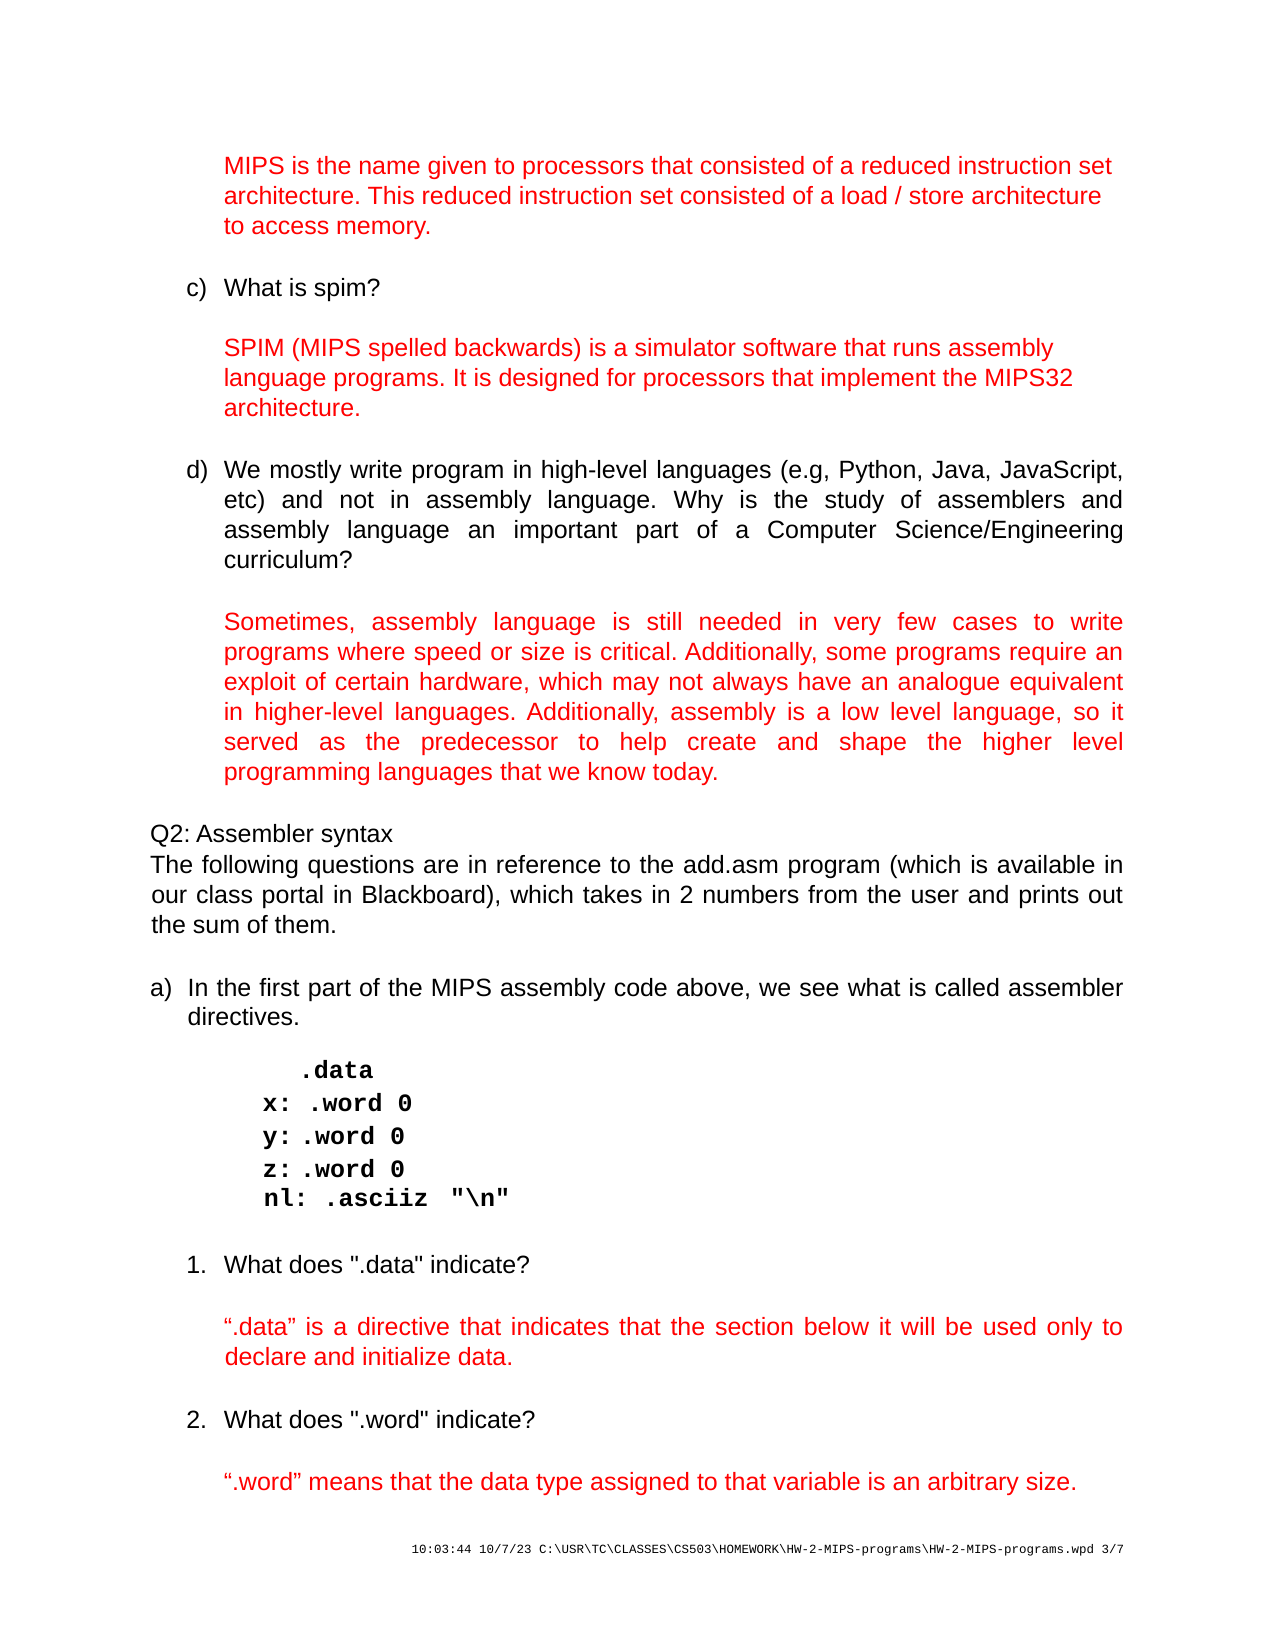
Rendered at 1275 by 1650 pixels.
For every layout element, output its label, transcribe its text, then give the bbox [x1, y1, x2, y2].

text The following questions are in reference to the add.asm program (which is available in our class portal in Blackboard), which takes in 2 numbers from the user and prints out the sum of them. [150, 850, 1125, 939]
list What does ".word" indicate? [186, 1405, 1125, 1433]
text Sometimes, assembly language is still needed in very few cases to write programs where speed or size is critical. Additionally, some programs require an exploit of certain hardware, which may not always have an analogue equivalent in higher-level languages. Additionally, assembly is a low level language, so it served as the predecessor to help create and shape the higher level programming languages that we know today. [223, 607, 1125, 786]
text “.data” is a directive that indicates that the section below it will be used only to declare and initialize data. [223, 1312, 1125, 1371]
text z: .word 0 nl: .asciiz "\n" [262, 1156, 548, 1214]
list In the first part of the MIPS assembly code above, we see what is called assembler directives. [150, 972, 1125, 1031]
list What does ".data" indicate? [186, 1250, 1125, 1278]
text .data [298, 1058, 662, 1086]
text x: .word 0 [262, 1091, 548, 1119]
text y: .word 0 [262, 1123, 548, 1152]
text MIPS is the name given to processors that consisted of a reduced instruction set architecture. This reduced instruction set consisted of a load / store architecture to access memory. [223, 151, 1125, 239]
text “.word” means that the data type assigned to that variable is an arbitrary size. [223, 1467, 1125, 1496]
text Q2: Assembler syntax [150, 819, 1125, 848]
list What is spim? SPIM (MIPS spelled backwards) is a simulator software that runs assembly language programs. It is designed for processors that implement the MIPS32 architecture. [186, 273, 1125, 421]
list We mostly write program in high-level languages (e.g, Python, Java, JavaScript, etc) and not in assembly language. Why is the study of assemblers and assembly language an important part of a Computer Science/Engineering curriculum? [186, 455, 1125, 574]
